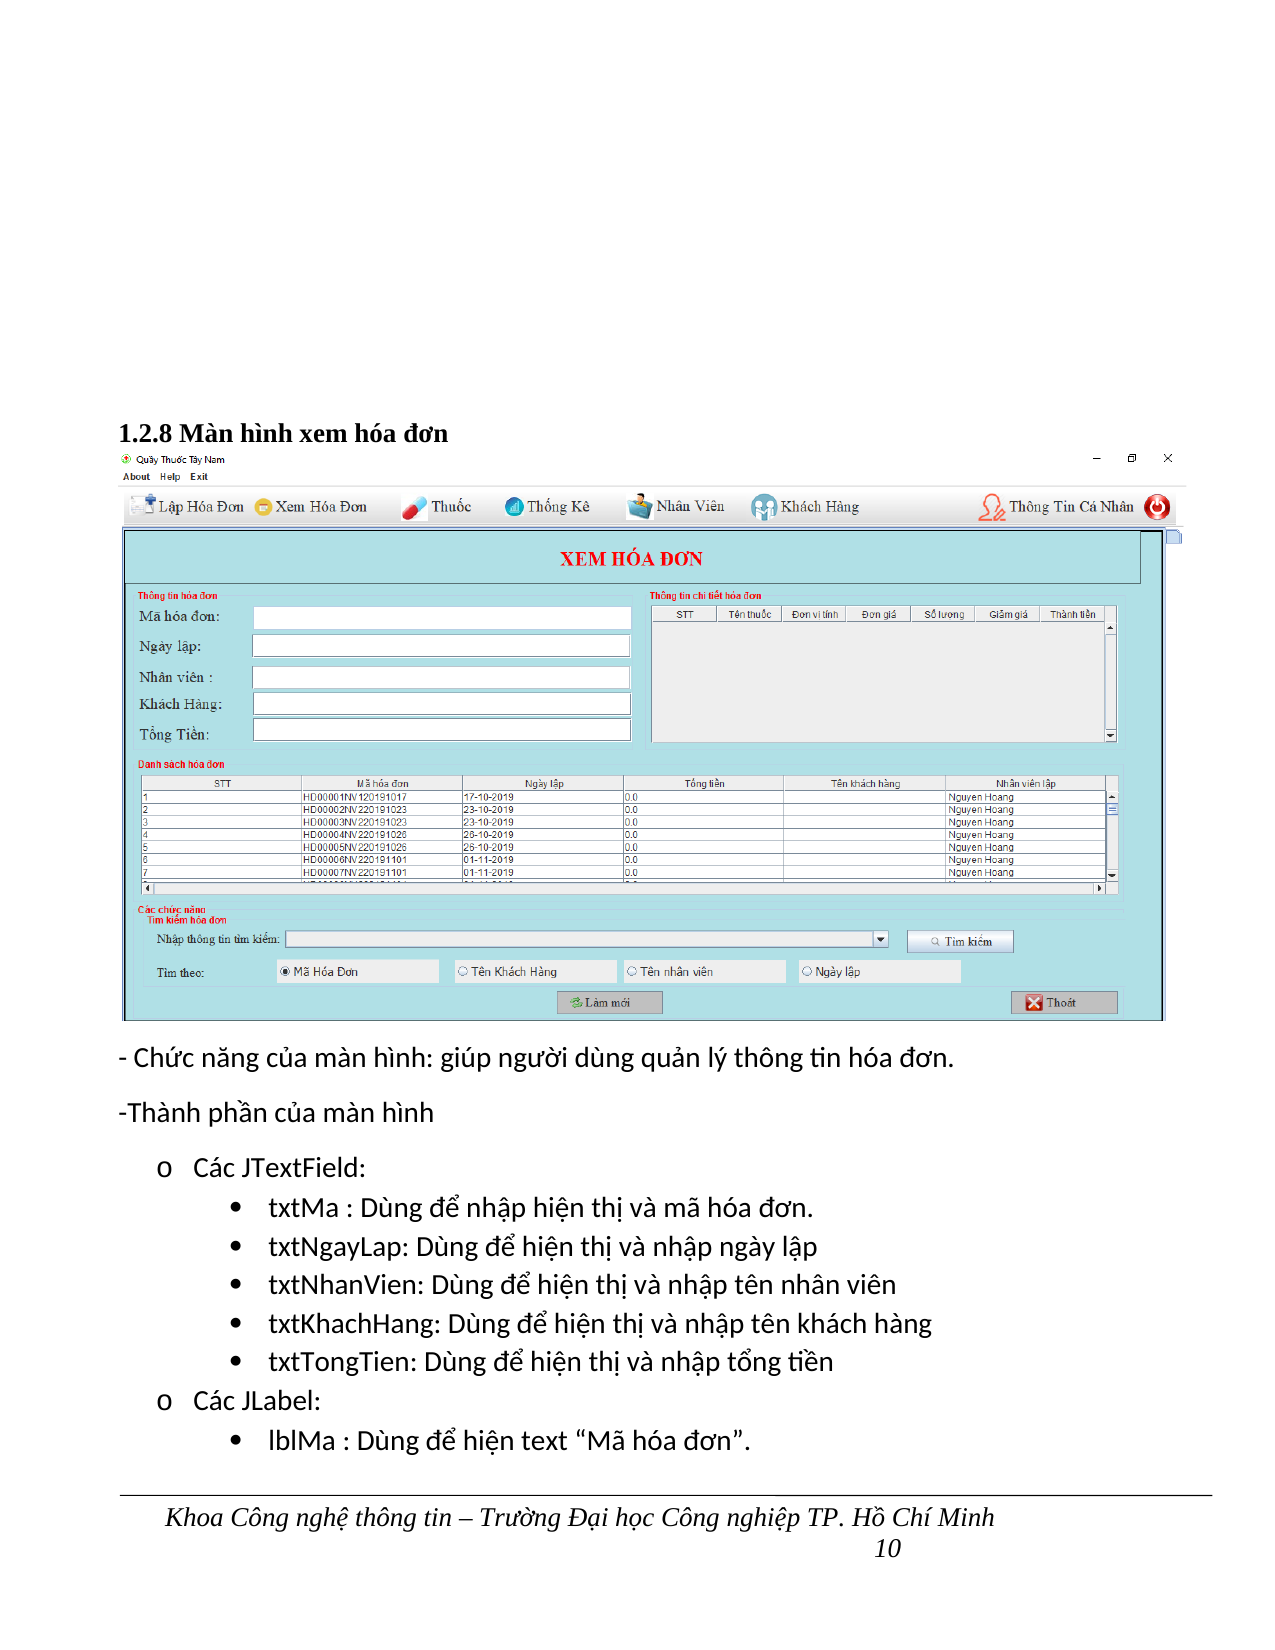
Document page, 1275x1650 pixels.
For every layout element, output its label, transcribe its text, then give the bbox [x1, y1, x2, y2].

list txtKhachHang: Dùng để hiện thị và nhập tên khách hàng [231, 1305, 1186, 1340]
list txtMa : Dùng để nhập hiện thị và mã hóa đơn. [231, 1189, 1186, 1225]
list txtNhanVien: Dùng để hiện thị và nhập tên nhân viên [231, 1266, 1186, 1302]
list txtNgayLap: Dùng để hiện thị và nhập ngày lập [231, 1228, 1186, 1263]
text - Chức năng của màn hình: giúp người dùng quản lý thông tin hóa đơn. [118, 1039, 1186, 1075]
list txtTongTien: Dùng để hiện thị và nhập tổng tiền [231, 1343, 1186, 1379]
list Các JTextField: [156, 1149, 1186, 1187]
subtitle 1.2.8 Màn hình xem hóa đơn [118, 417, 1186, 448]
list Các JLabel: [156, 1382, 1186, 1419]
text -Thành phần của màn hình [118, 1094, 1186, 1130]
list lblMa : Dùng để hiện text “Mã hóa đơn”. [231, 1422, 1186, 1457]
picture [118, 450, 1187, 1021]
